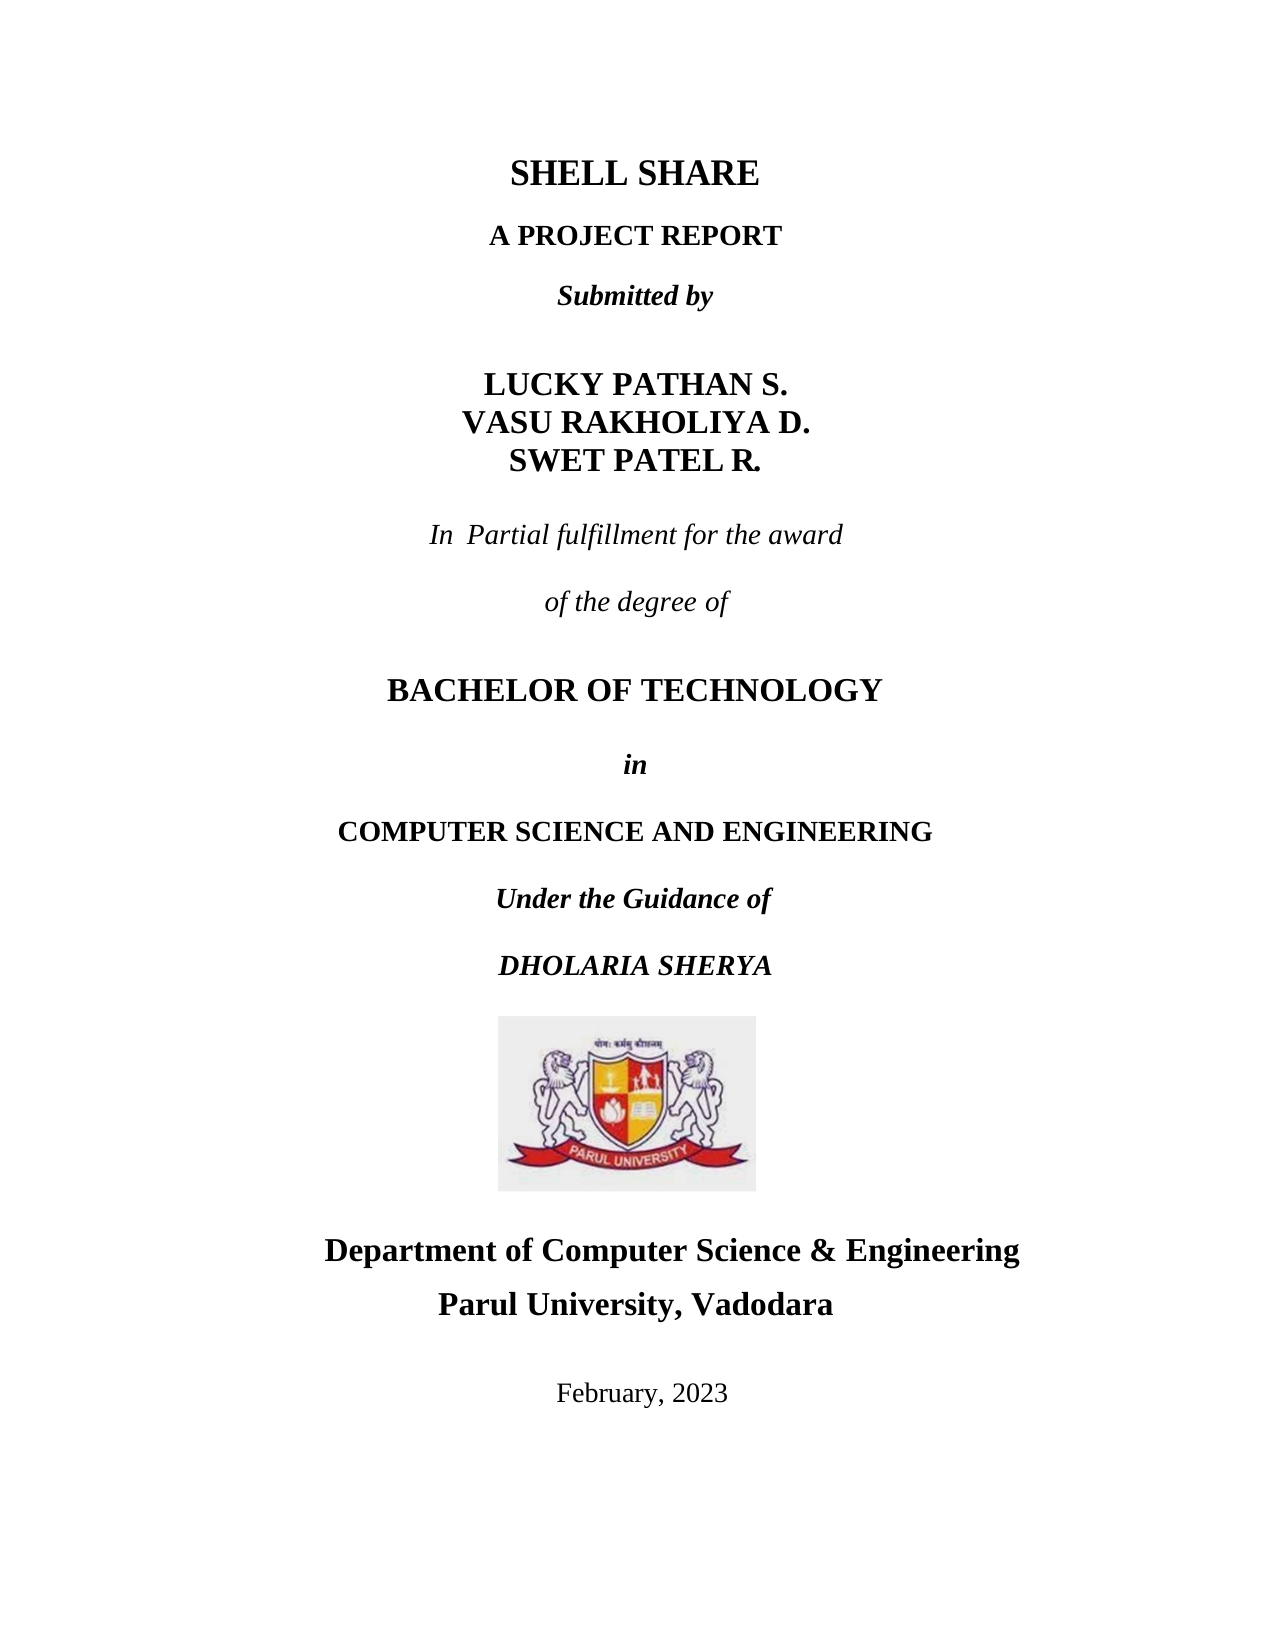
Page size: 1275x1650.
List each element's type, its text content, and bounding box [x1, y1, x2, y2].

text DHOLARIA SHERYA [131, 948, 1139, 982]
text in [414, 747, 857, 781]
title SHELL SHARE [378, 150, 891, 193]
text Under the Guidance of [131, 881, 1139, 915]
picture [497, 1015, 757, 1192]
text In Partial fulfillment for the award of the degree of [415, 517, 857, 618]
subtitle SWET PATEL R. [442, 441, 830, 479]
subtitle A PROJECT REPORT [414, 218, 857, 252]
subtitle BACHELOR OF TECHNOLOGY [207, 670, 1063, 708]
text COMPUTER SCIENCE AND ENGINEERING [207, 814, 1063, 848]
subtitle LUCKY PATHAN S. VASU RAKHOLIYA D. [442, 364, 830, 441]
text Submitted by [413, 278, 857, 312]
text February, 2023 [415, 1376, 869, 1408]
subtitle Department of Computer Science & Engineering Parul University, Vadodara [324, 1231, 1020, 1323]
